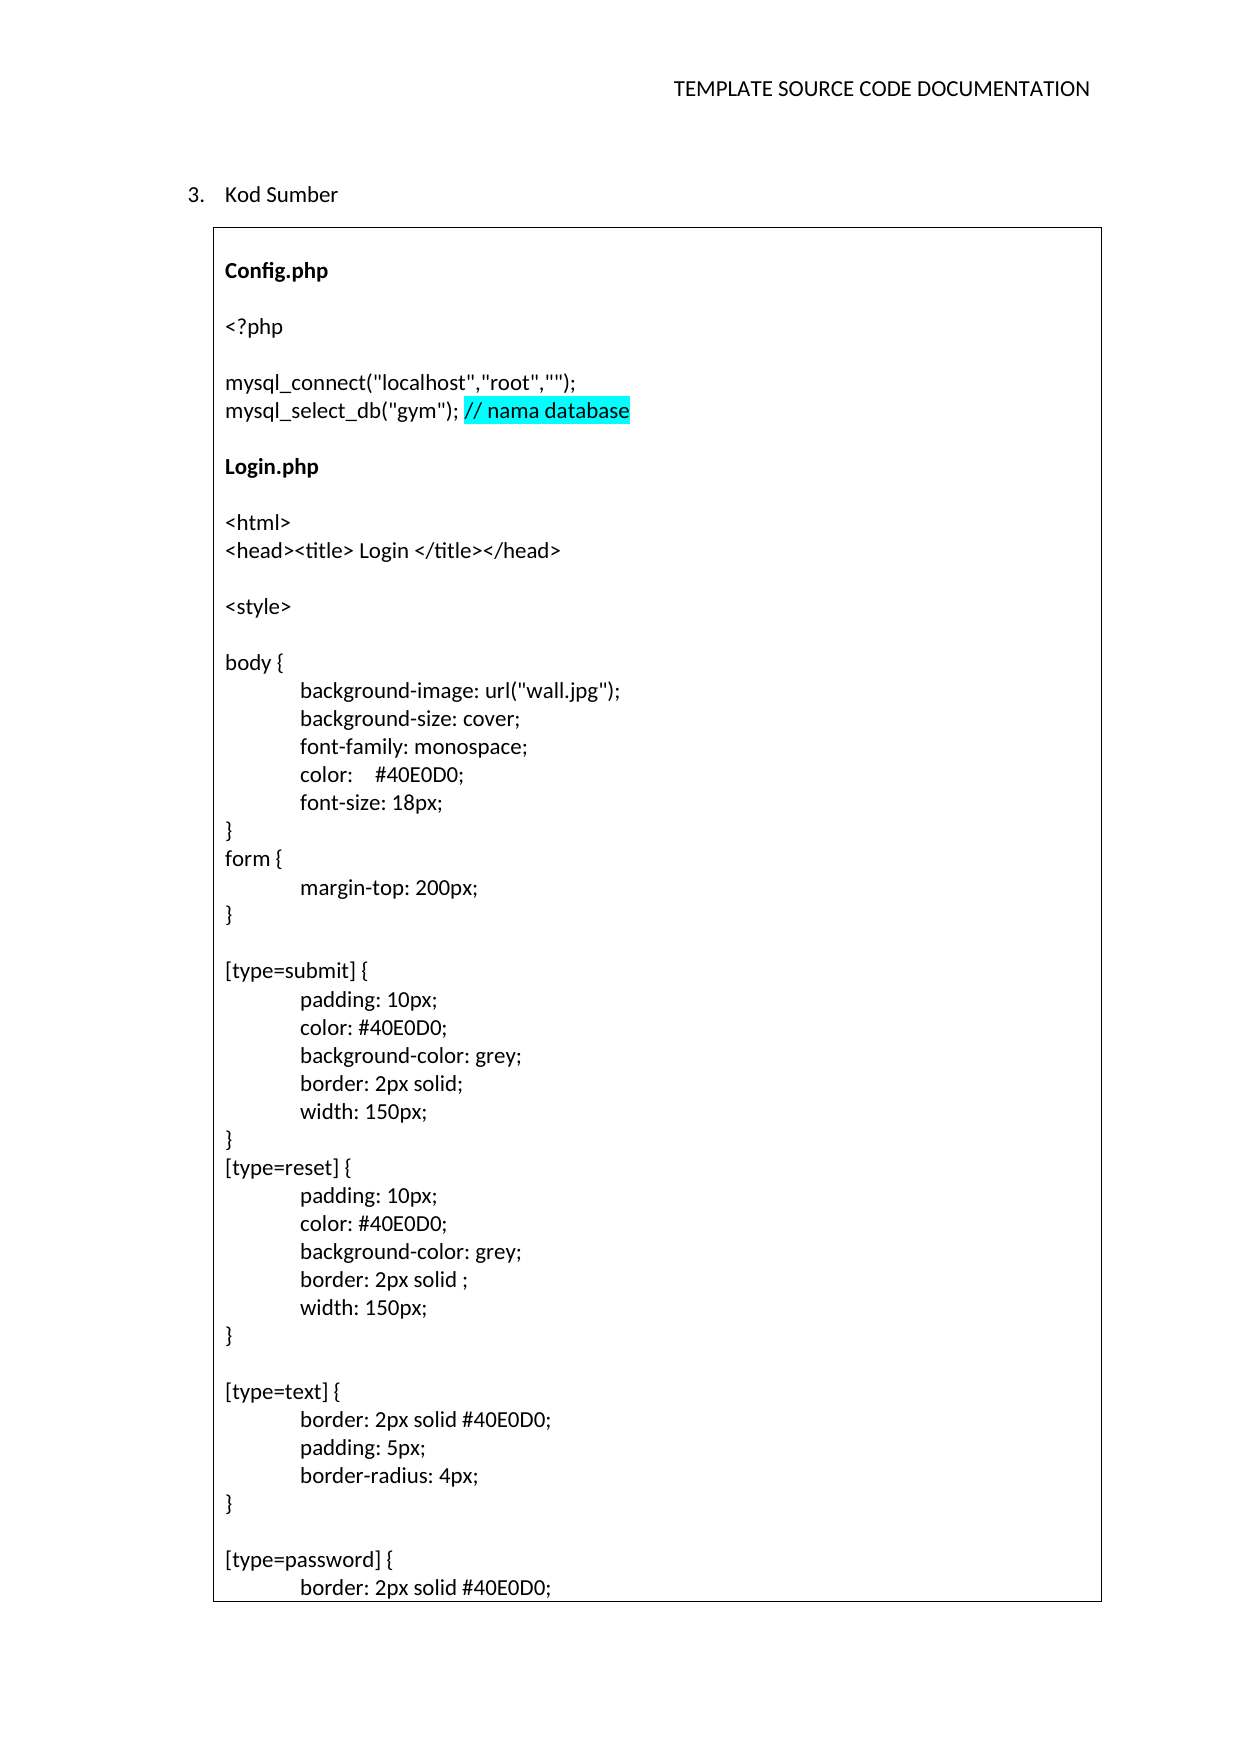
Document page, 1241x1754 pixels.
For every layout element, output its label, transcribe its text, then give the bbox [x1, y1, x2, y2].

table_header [214, 228, 1101, 1601]
list Kod Sumber [187, 180, 1090, 208]
